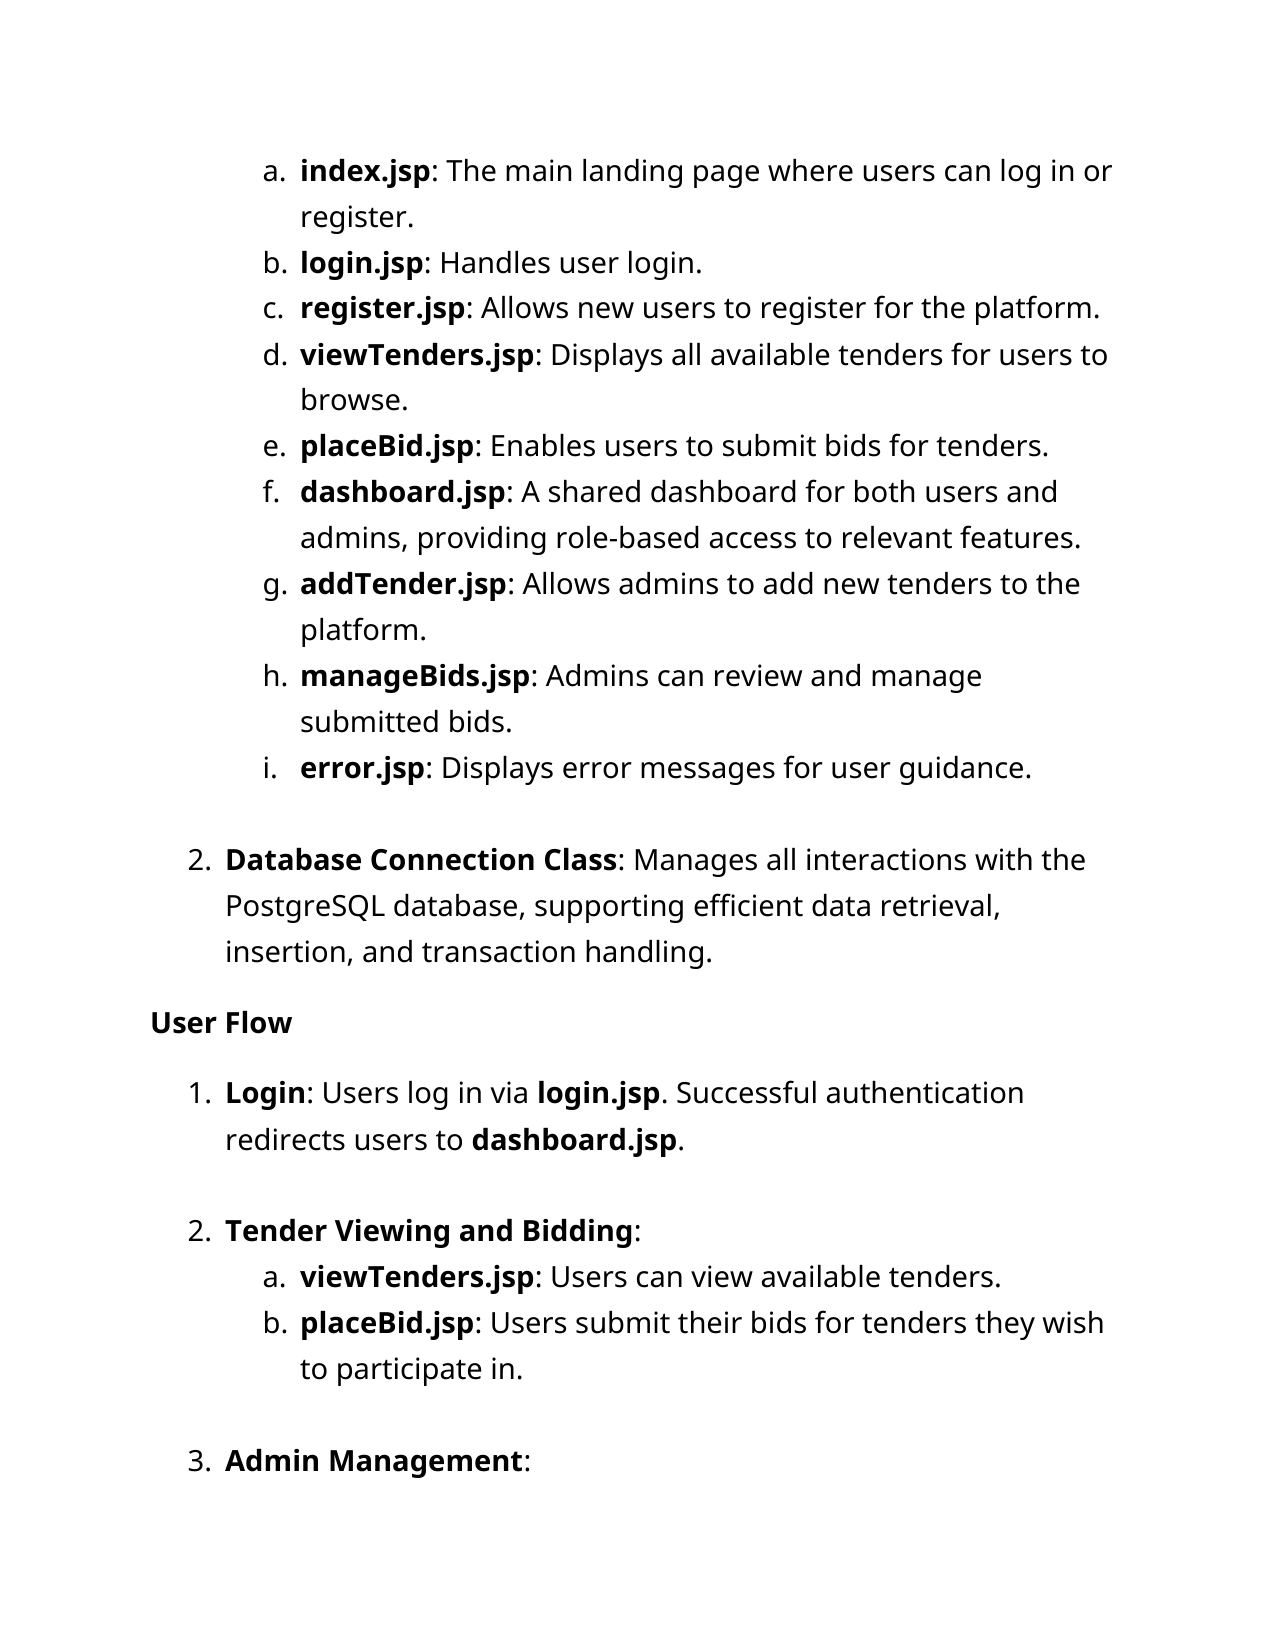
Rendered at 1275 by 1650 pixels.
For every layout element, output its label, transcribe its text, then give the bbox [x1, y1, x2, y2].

list viewTenders.jsp: Users can view available tenders. [262, 1257, 1125, 1296]
list viewTenders.jsp: Displays all available tenders for users to browse. [262, 334, 1125, 419]
text User Flow [150, 1002, 1125, 1042]
list placeBid.jsp: Enables users to submit bids for tenders. [262, 426, 1125, 465]
list index.jsp: The main landing page where users can log in or register. [262, 150, 1125, 236]
list Tender Viewing and Bidding: [187, 1211, 1125, 1250]
list login.jsp: Handles user login. [262, 242, 1125, 282]
list addTender.jsp: Allows admins to add new tenders to the platform. [262, 563, 1125, 649]
list Admin Management: [187, 1440, 1125, 1480]
list placeBid.jsp: Users submit their bids for tenders they wish to participate in. [262, 1302, 1125, 1388]
list dashboard.jsp: A shared dashboard for both users and admins, providing role-based access to relevant features. [262, 472, 1125, 557]
list error.jsp: Displays error messages for user guidance. [262, 747, 1125, 787]
list Login: Users log in via login.jsp. Successful authentication redirects users to dashboard.jsp. [187, 1073, 1125, 1158]
list Database Connection Class: Manages all interactions with the PostgreSQL database, supporting efficient data retrieval, insertion, and transaction handling. [187, 839, 1125, 971]
list register.jsp: Allows new users to register for the platform. [262, 288, 1125, 327]
list manageBids.jsp: Admins can review and manage submitted bids. [262, 655, 1125, 741]
